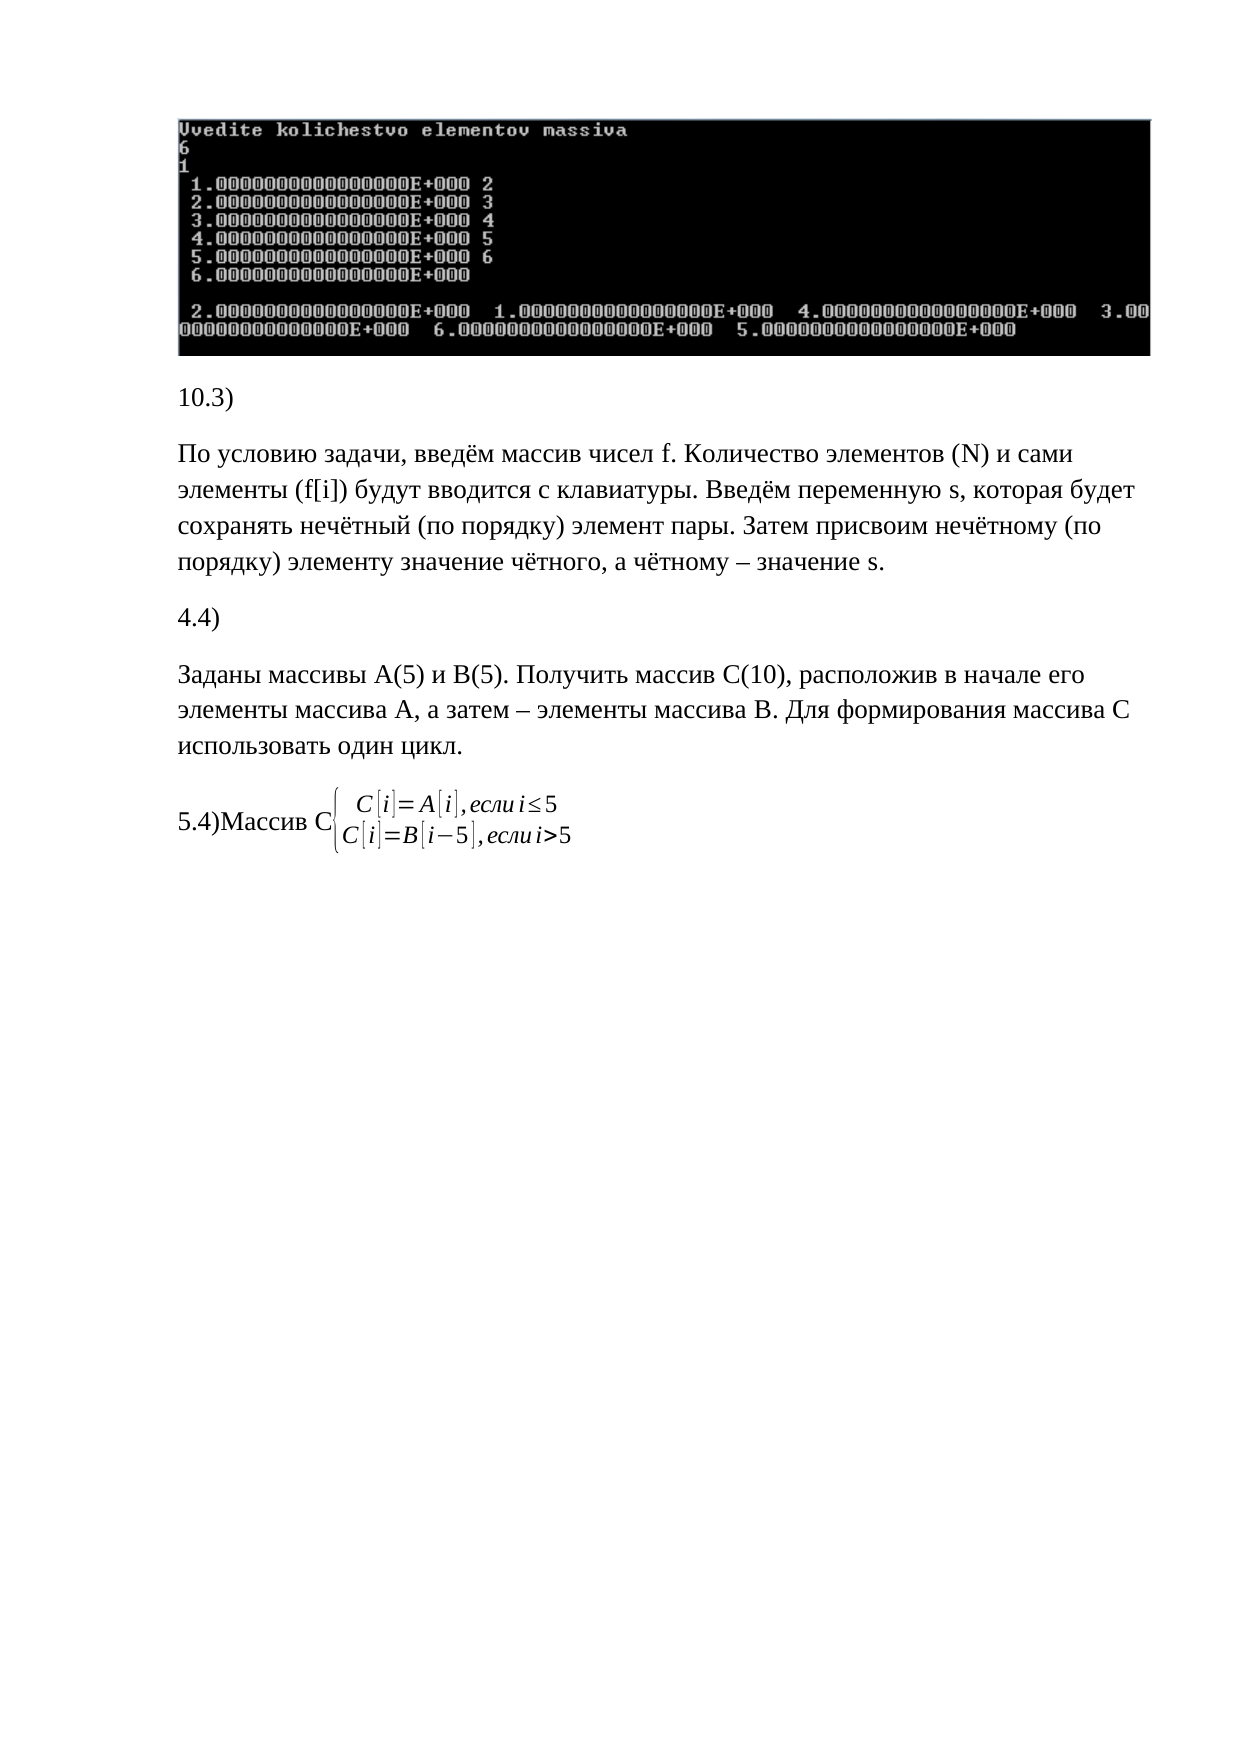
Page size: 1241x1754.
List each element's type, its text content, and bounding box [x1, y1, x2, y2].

picture [177, 118, 1152, 356]
text 4.4) [177, 601, 1152, 632]
text 10.3) [177, 381, 1152, 412]
text По условию задачи, введём массив чисел f. Количество элементов (N) и сами элементы (f[i]) будут вводится с клавиатуры. Введём переменную s, которая будет сохранять нечётный (по порядку) элемент пары. Затем присвоим нечётному (по порядку) элементу значение чётного, а чётному – значение s. [177, 438, 1152, 576]
text 5.4)Массив C [177, 786, 1152, 854]
text Заданы массивы A(5) и B(5). Получить массив C(10), расположив в начале его элементы массива A, а затем – элементы массива B. Для формирования массива С использовать один цикл. [177, 658, 1152, 761]
